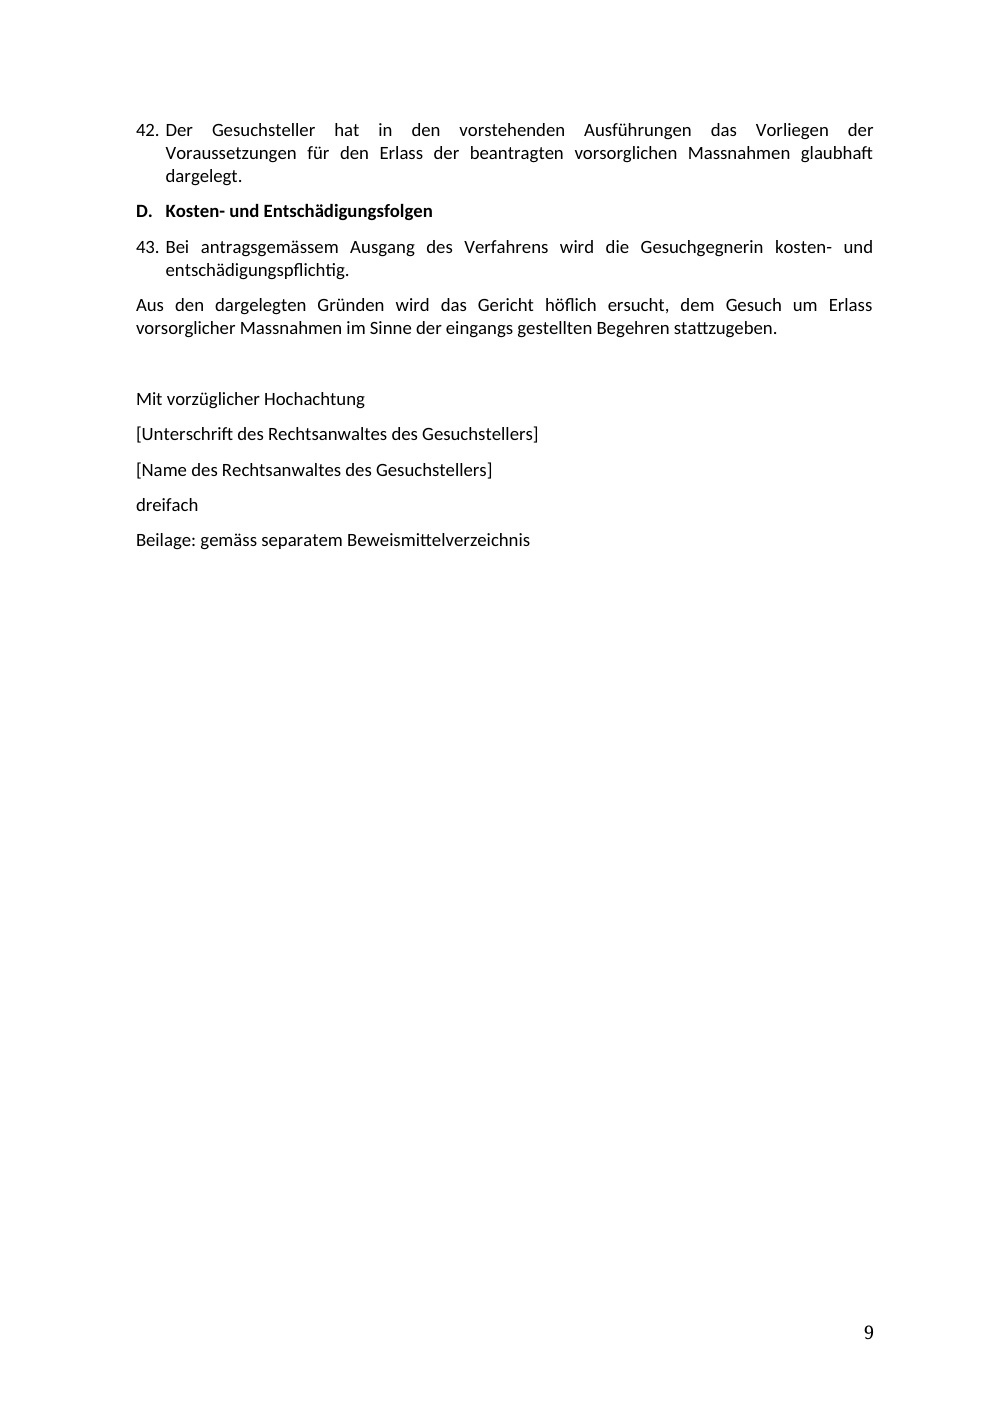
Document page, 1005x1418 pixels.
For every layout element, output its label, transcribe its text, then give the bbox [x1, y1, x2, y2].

text Beilage: gemäss separatem Beweismittelverzeichnis [136, 528, 874, 551]
text D. Kosten- und Entschädigungsfolgen [136, 199, 874, 222]
text dreifach [136, 493, 874, 516]
text Aus den dargelegten Gründen wird das Gericht höflich ersucht, dem Gesuch um Erlass vorsorglicher Massnahmen im Sinne der eingangs gestellten Begehren stattzugeben. [136, 293, 874, 339]
text [Unterschrift des Rechtsanwaltes des Gesuchstellers] [136, 422, 874, 445]
list Der Gesuchsteller hat in den vorstehenden Ausführungen das Vorliegen der Voraussetzungen für den Erlass der beantragten vorsorglichen Massnahmen glaubhaft dargelegt. [136, 118, 874, 187]
text [Name des Rechtsanwaltes des Gesuchstellers] [136, 458, 874, 481]
text Mit vorzüglicher Hochachtung [136, 387, 874, 410]
list Bei antragsgemässem Ausgang des Verfahrens wird die Gesuchgegnerin kosten- und entschädigungspflichtig. [136, 235, 874, 281]
